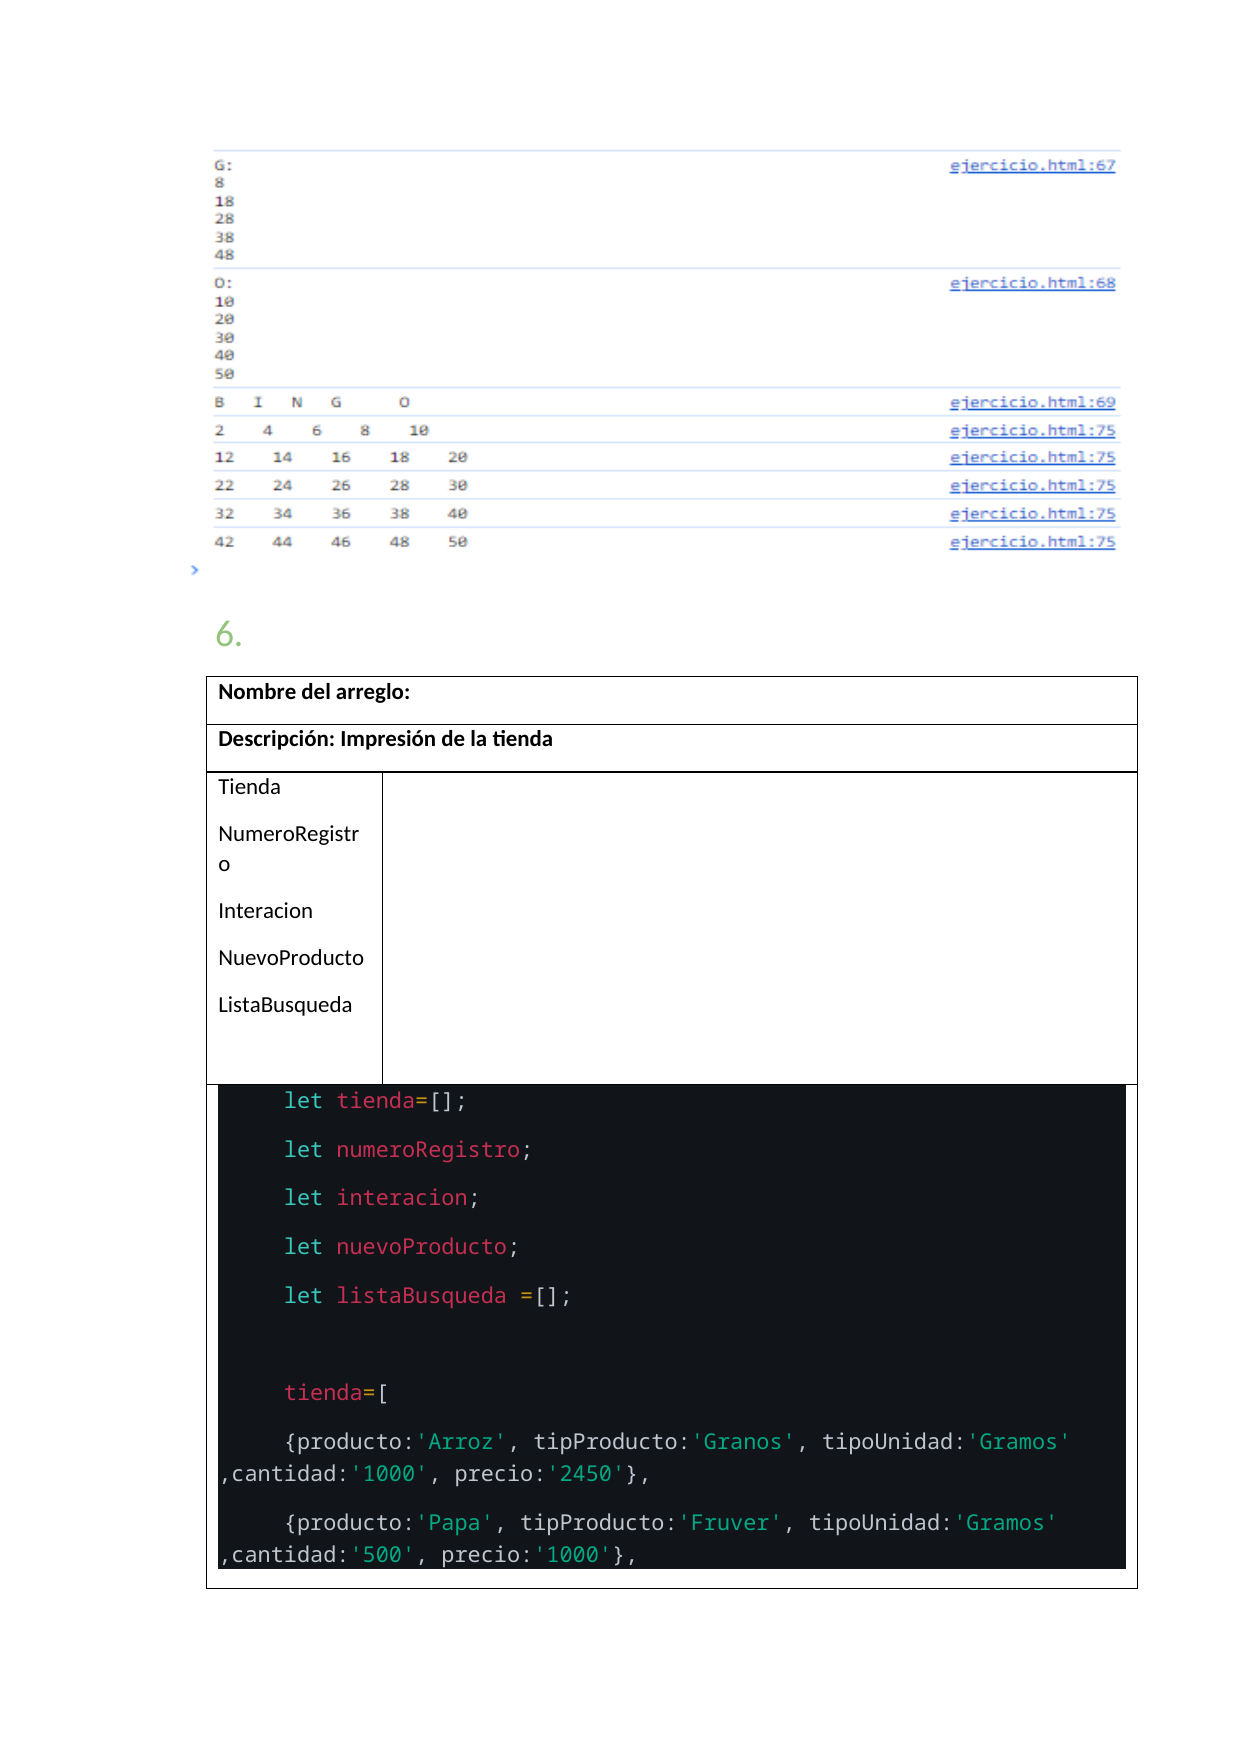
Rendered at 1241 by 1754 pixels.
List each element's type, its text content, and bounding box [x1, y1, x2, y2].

picture [177, 147, 1147, 591]
table_cell [383, 773, 1137, 1084]
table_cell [207, 1085, 1137, 1587]
table_cell Tienda NumeroRegistro Interacion NuevoProducto ListaBusqueda [207, 773, 382, 1084]
table_cell Descripción: Impresión de la tienda [207, 725, 1137, 771]
table_header Nombre del arreglo: [207, 677, 1137, 723]
